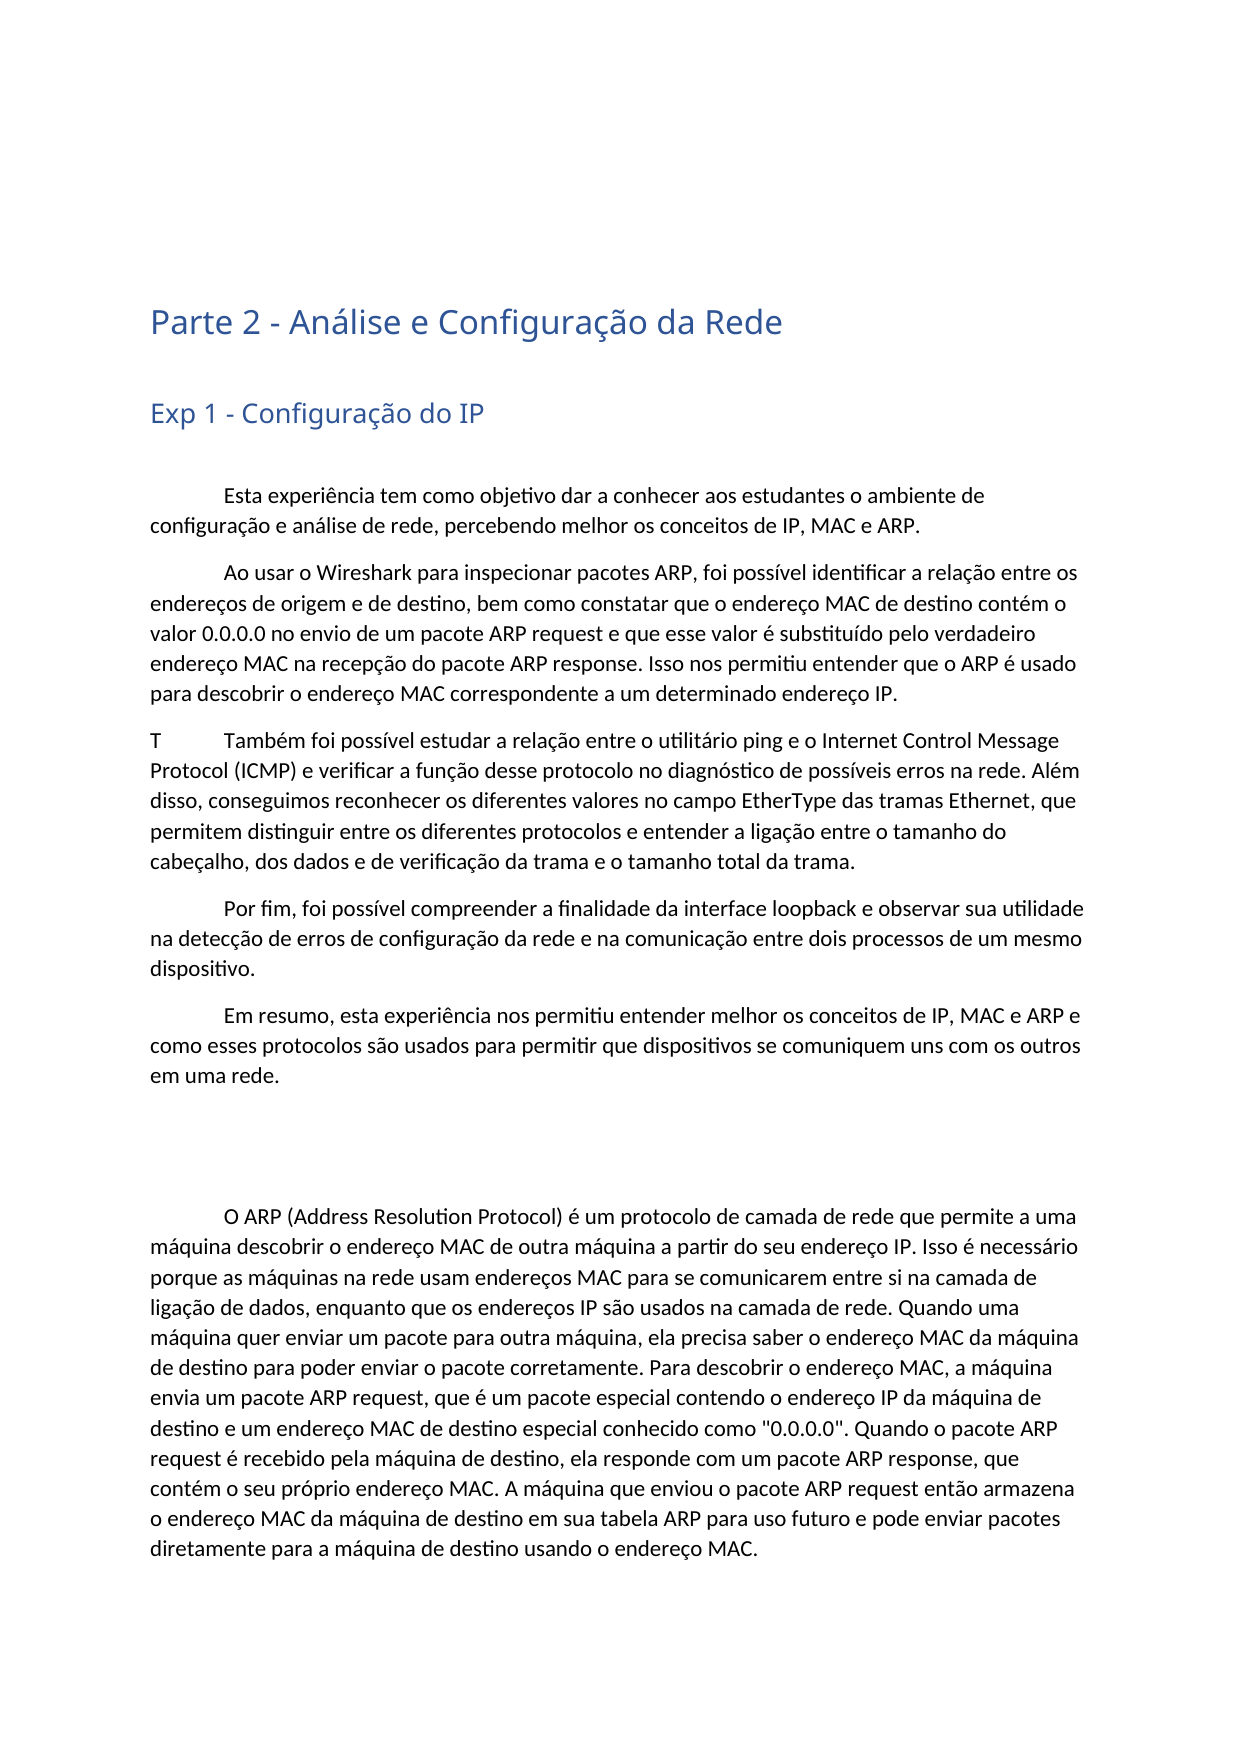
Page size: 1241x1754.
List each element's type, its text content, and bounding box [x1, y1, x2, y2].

text Por fim, foi possível compreender a finalidade da interface loopback e observar sua utilidade na detecção de erros de configuração da rede e na comunicação entre dois processos de um mesmo dispositivo. [150, 894, 1090, 982]
text O ARP (Address Resolution Protocol) é um protocolo de camada de rede que permite a uma máquina descobrir o endereço MAC de outra máquina a partir do seu endereço IP. Isso é necessário porque as máquinas na rede usam endereços MAC para se comunicarem entre si na camada de ligação de dados, enquanto que os endereços IP são usados na camada de rede. Quando uma máquina quer enviar um pacote para outra máquina, ela precisa saber o endereço MAC da máquina de destino para poder enviar o pacote corretamente. Para descobrir o endereço MAC, a máquina envia um pacote ARP request, que é um pacote especial contendo o endereço IP da máquina de destino e um endereço MAC de destino especial conhecido como "0.0.0.0". Quando o pacote ARP request é recebido pela máquina de destino, ela responde com um pacote ARP response, que contém o seu próprio endereço MAC. A máquina que enviou o pacote ARP request então armazena o endereço MAC da máquina de destino em sua tabela ARP para uso futuro e pode enviar pacotes diretamente para a máquina de destino usando o endereço MAC. [150, 1202, 1090, 1563]
subtitle Parte 2 - Análise e Configuração da Rede [150, 299, 1090, 344]
subtitle Exp 1 - Configuração do IP [150, 395, 1090, 432]
text Ao usar o Wireshark para inspecionar pacotes ARP, foi possível identificar a relação entre os endereços de origem e de destino, bem como constatar que o endereço MAC de destino contém o valor 0.0.0.0 no envio de um pacote ARP request e que esse valor é substituído pelo verdadeiro endereço MAC na recepção do pacote ARP response. Isso nos permitiu entender que o ARP é usado para descobrir o endereço MAC correspondente a um determinado endereço IP. [150, 558, 1090, 707]
text Em resumo, esta experiência nos permitiu entender melhor os conceitos de IP, MAC e ARP e como esses protocolos são usados para permitir que dispositivos se comuniquem uns com os outros em uma rede. [150, 1001, 1090, 1090]
text Esta experiência tem como objetivo dar a conhecer aos estudantes o ambiente de configuração e análise de rede, percebendo melhor os conceitos de IP, MAC e ARP. [150, 481, 1090, 540]
text T Também foi possível estudar a relação entre o utilitário ping e o Internet Control Message Protocol (ICMP) e verificar a função desse protocolo no diagnóstico de possíveis erros na rede. Além disso, conseguimos reconhecer os diferentes valores no campo EtherType das tramas Ethernet, que permitem distinguir entre os diferentes protocolos e entender a ligação entre o tamanho do cabeçalho, dos dados e de verificação da trama e o tamanho total da trama. [150, 726, 1090, 875]
